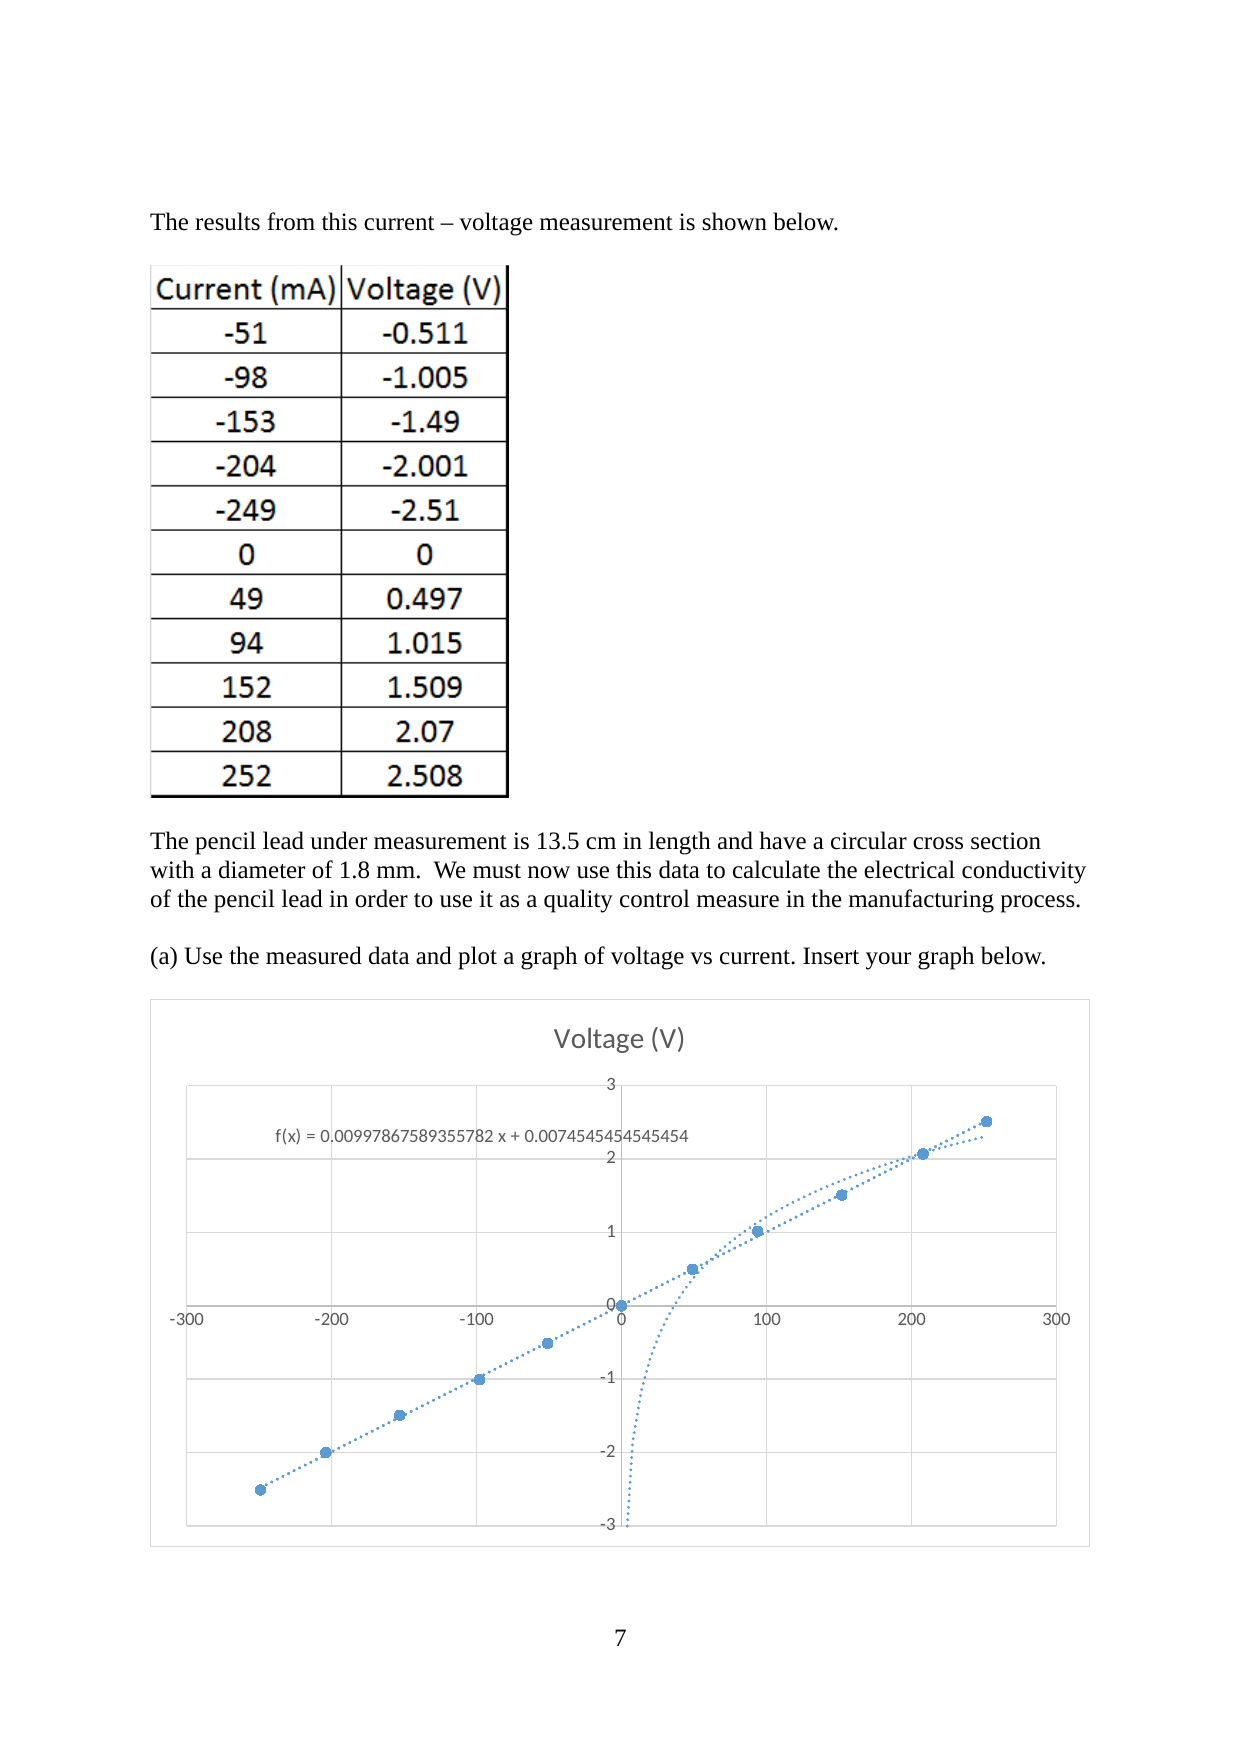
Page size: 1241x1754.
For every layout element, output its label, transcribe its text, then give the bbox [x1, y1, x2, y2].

text (a) Use the measured data and plot a graph of voltage vs current. Insert your graph below. [150, 941, 1089, 970]
picture [150, 265, 509, 798]
text The pencil lead under measurement is 13.5 cm in length and have a circular cross section with a diameter of 1.8 mm. We must now use this data to calculate the electrical conductivity of the pencil lead in order to use it as a quality control measure in the manufacturing process. [150, 826, 1089, 912]
text The results from this current – voltage measurement is shown below. [150, 207, 1089, 236]
